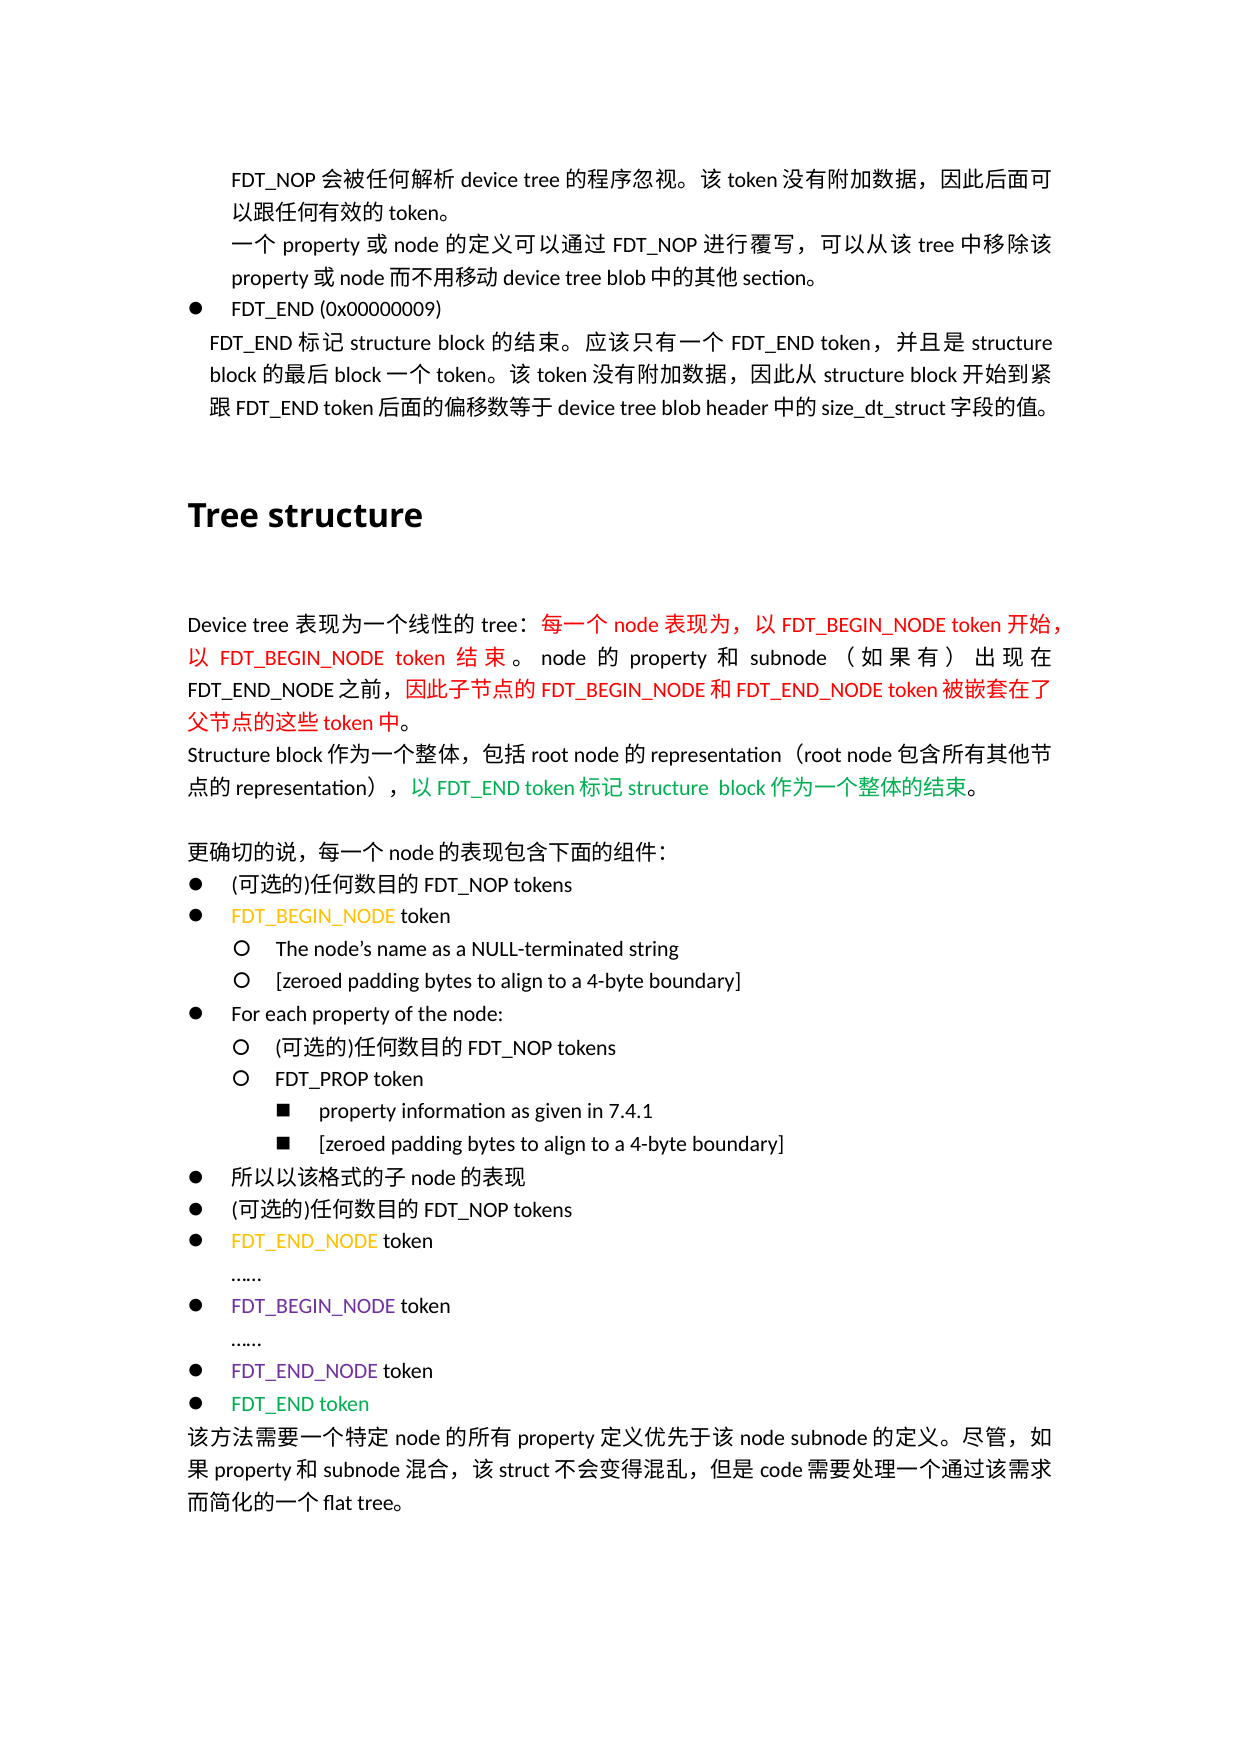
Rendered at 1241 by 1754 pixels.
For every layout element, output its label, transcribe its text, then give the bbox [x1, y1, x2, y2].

list FDT_BEGIN_NODE token [187, 899, 1053, 932]
list FDT_END标记structure block的结束。应该只有一个FDT_END token，并且是structure block的最后block一个token。该token没有附加数据，因此从structure block开始到紧跟FDT_END token后面的偏移数等于device tree blob header中的size_dt_struct字段的值。 [209, 324, 1053, 422]
text …… [187, 1322, 1053, 1354]
text Structure block作为一个整体，包括root node的representation（root node 包含所有其他节点的representation），以FDT_END token标记structure block作为一个整体的结束。 [187, 737, 1053, 802]
text 一个property或node的定义可以通过FDT_NOP进行覆写，可以从该tree中移除该property或node而不用移动device tree blob中的其他section。 [231, 227, 1053, 292]
list (可选的)任何数目的FDT_NOP tokens [231, 1029, 1053, 1062]
list [zeroed padding bytes to align to a 4-byte boundary] [275, 1127, 1053, 1159]
subtitle Tree structure [187, 482, 1053, 547]
list FDT_NOP会被任何解析device tree的程序忽视。该token没有附加数据，因此后面可以跟任何有效的token。 [231, 162, 1053, 227]
text 更确切的说，每一个node的表现包含下面的组件： [187, 834, 1053, 867]
list property information as given in 7.4.1 [275, 1094, 1053, 1127]
list FDT_END_NODE token [187, 1354, 1053, 1387]
text 该方法需要一个特定node的所有property定义优先于该node subnode的定义。尽管，如果property和subnode混合，该struct不会变得混乱，但是code需要处理一个通过该需求而简化的一个flat tree。 [187, 1419, 1053, 1517]
list The node’s name as a NULL-terminated string [232, 932, 1053, 964]
list (可选的)任何数目的FDT_NOP tokens [187, 1192, 1053, 1224]
list For each property of the node: [187, 997, 1053, 1029]
list …… [231, 1257, 1053, 1289]
list FDT_END (0x00000009) [187, 292, 1053, 324]
list [zeroed padding bytes to align to a 4-byte boundary] [232, 964, 1053, 997]
list FDT_PROP token [231, 1062, 1053, 1094]
list FDT_END_NODE token [187, 1224, 1053, 1257]
list 所以以该格式的子node的表现 [187, 1159, 1053, 1192]
list (可选的)任何数目的FDT_NOP tokens [187, 867, 1053, 899]
list FDT_END token [187, 1387, 1053, 1419]
text Device tree 表现为一个线性的tree：每一个node表现为，以FDT_BEGIN_NODE token开始，以FDT_BEGIN_NODE token结束。node的property和subnode（如果有）出现在FDT_END_NODE之前，因此子节点的FDT_BEGIN_NODE和FDT_END_NODE token被嵌套在了父节点的这些token中。 [187, 607, 1053, 737]
list FDT_BEGIN_NODE token [187, 1289, 1053, 1322]
